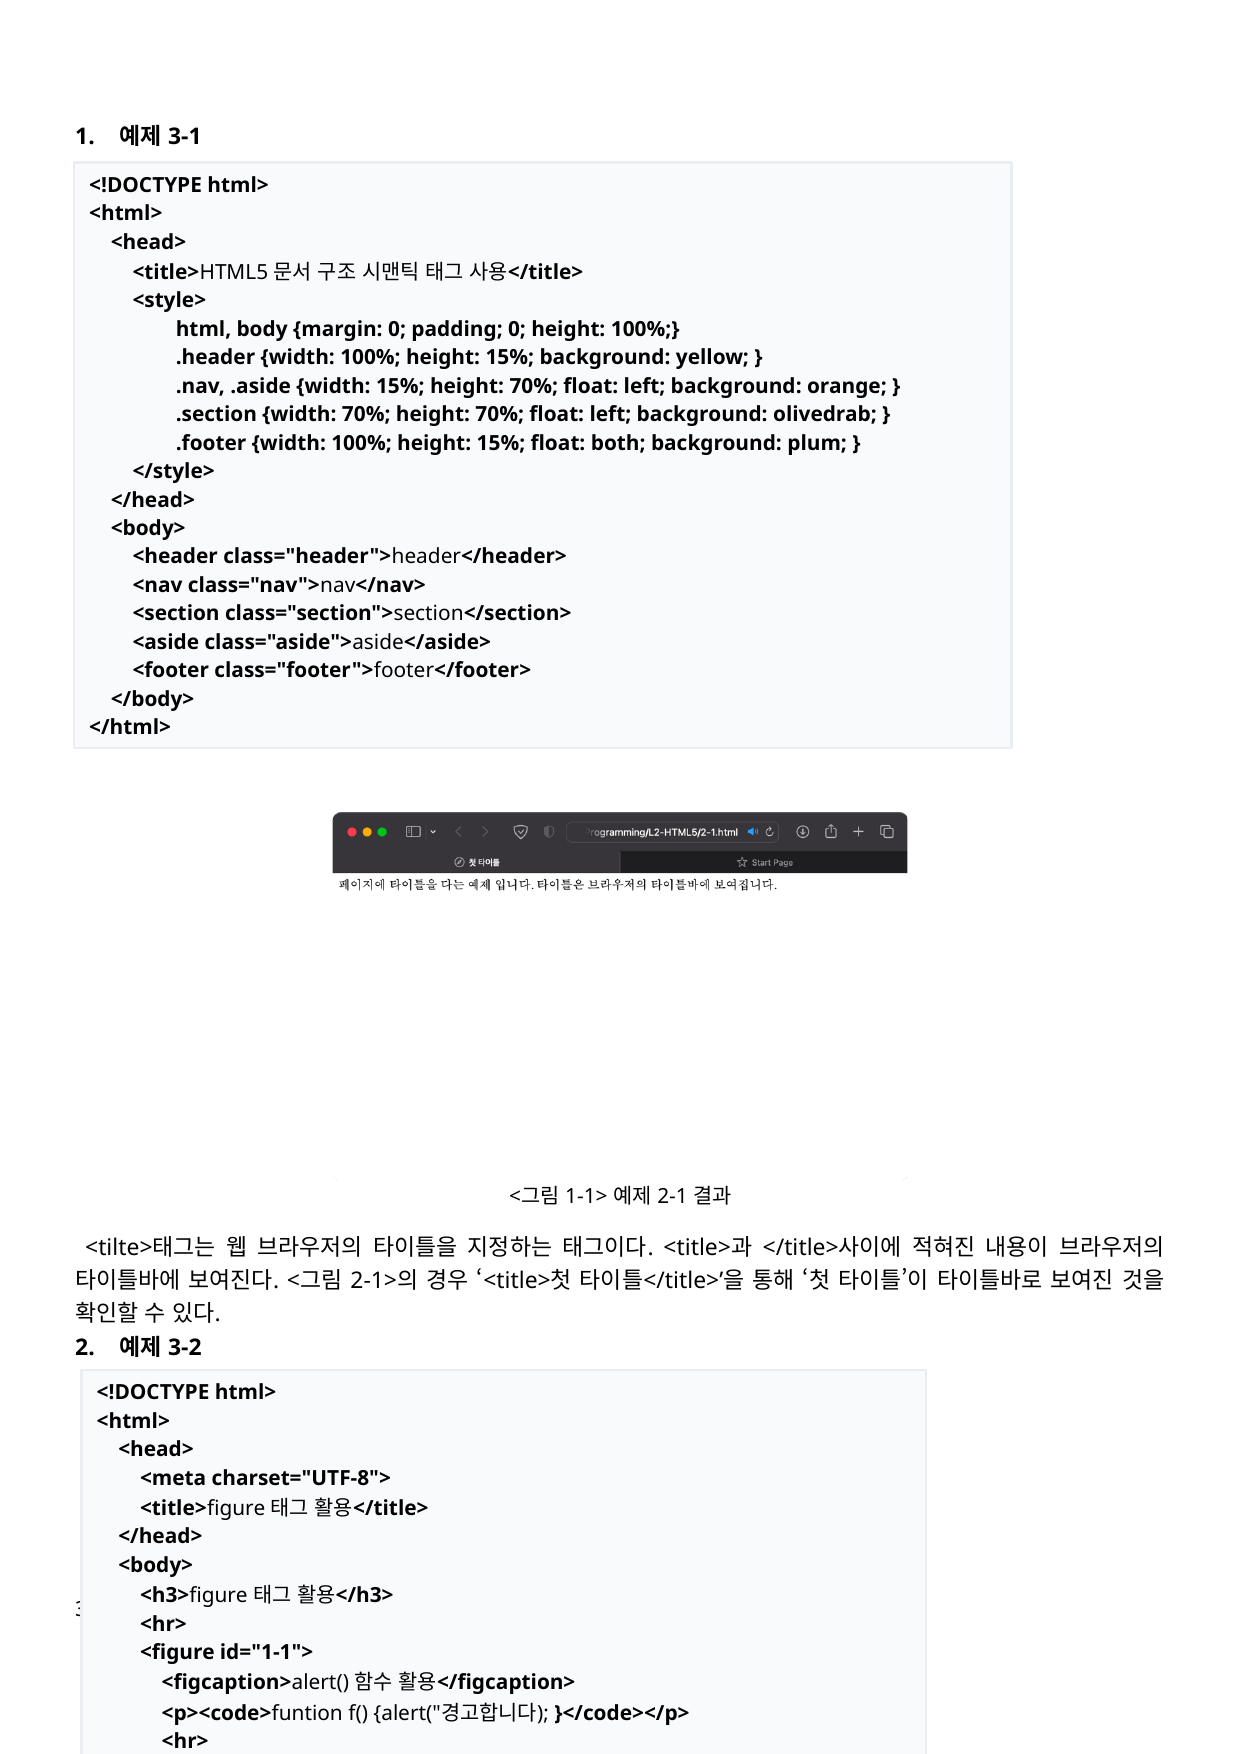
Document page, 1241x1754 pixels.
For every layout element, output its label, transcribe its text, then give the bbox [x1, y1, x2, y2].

list 예제 3-1 [75, 118, 1165, 151]
text <그림 1-1> 예제 2-1 결과 [75, 1180, 1165, 1210]
text <tilte>태그는 웹 브라우저의 타이틀을 지정하는 태그이다. <title>과 </title>사이에 적혀진 내용이 브라우저의 타이틀바에 보여진다. <그림 2-1>의 경우 ‘<title>첫 타이틀</title>’을 통해 ‘첫 타이틀’이 타이틀바로 보여진 것을 확인할 수 있다. [75, 1228, 1165, 1328]
picture [332, 812, 908, 1180]
list 예제 3-2 [75, 1328, 1165, 1362]
